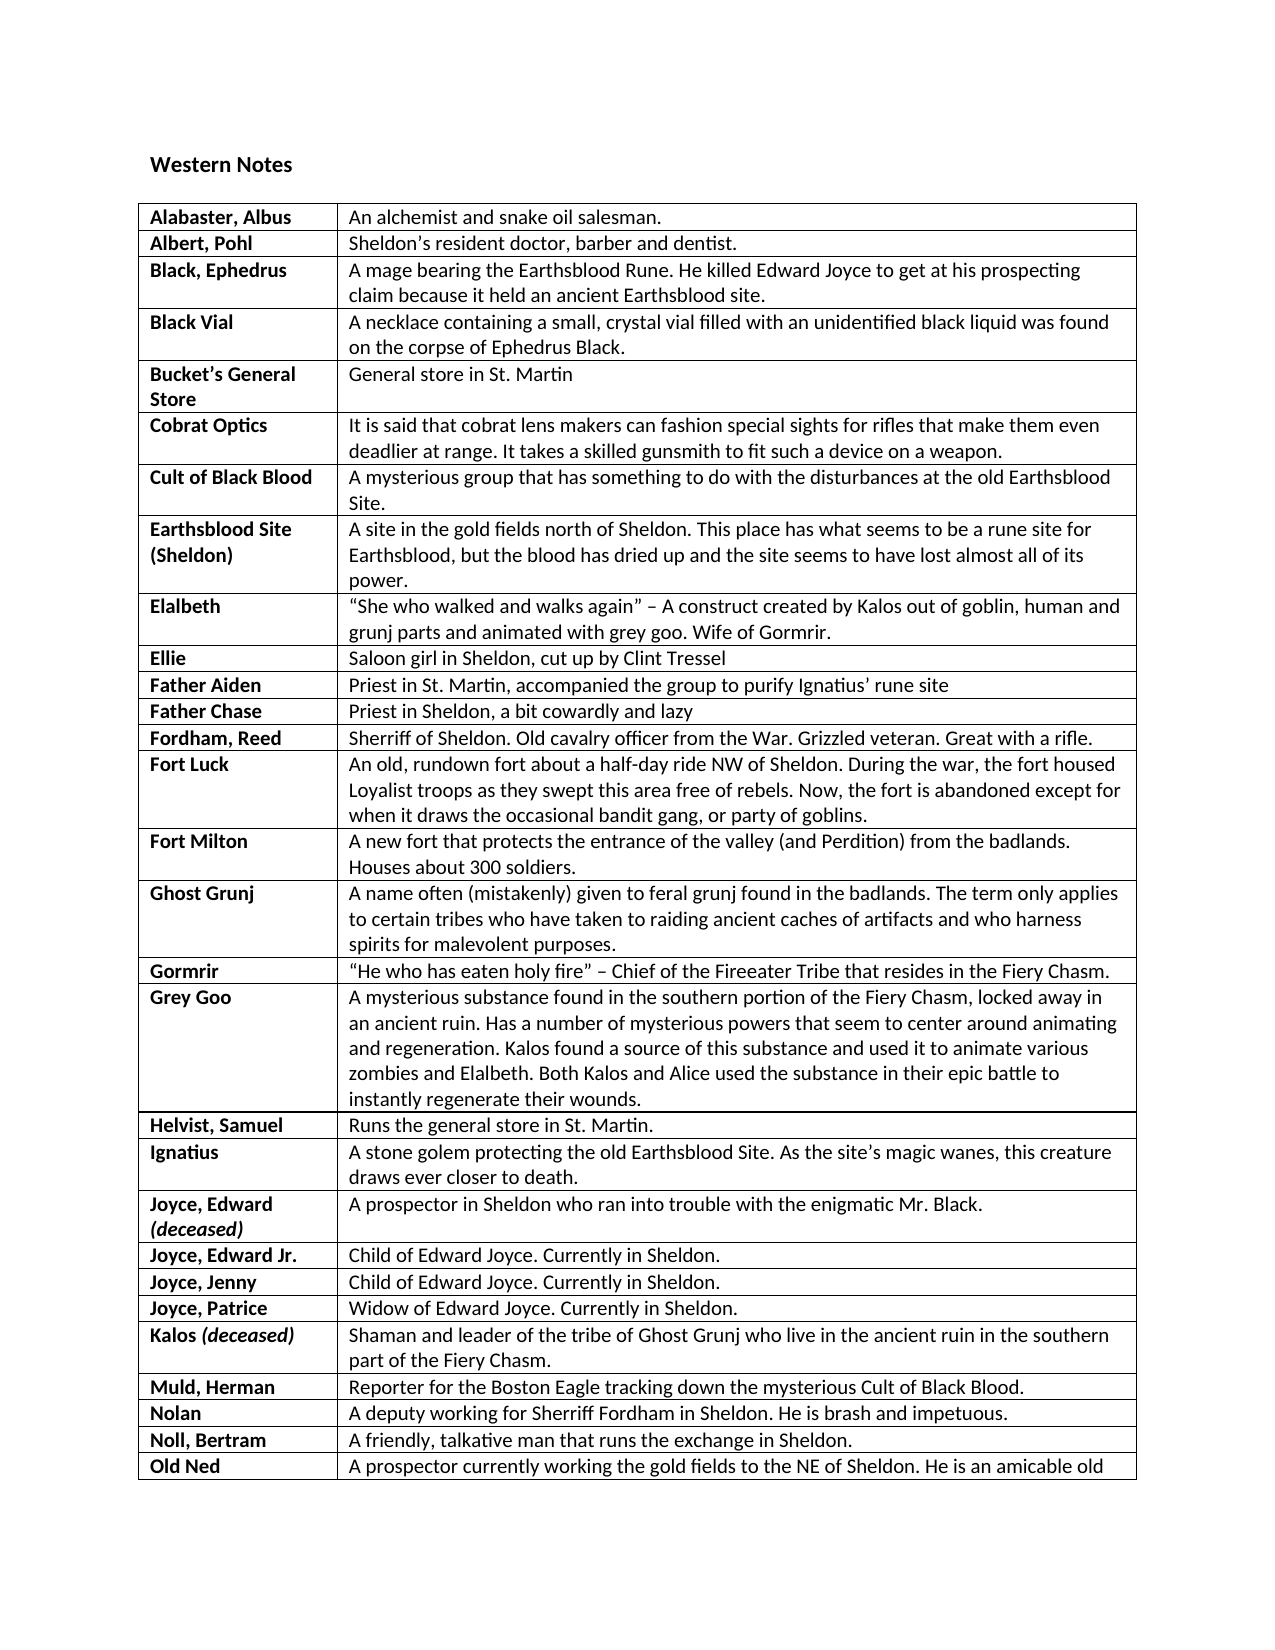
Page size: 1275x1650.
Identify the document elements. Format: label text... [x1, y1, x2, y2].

table_cell A deputy working for Sherriff Fordham in Sheldon. He is brash and impetuous. [338, 1400, 1136, 1426]
table_cell Runs the general store in St. Martin. [338, 1113, 1136, 1138]
table_cell Priest in Sheldon, a bit cowardly and lazy [338, 699, 1136, 724]
table_cell It is said that cobrat lens makers can fashion special sights for rifles that make them even deadlier at range. It takes a skilled gunsmith to fit such a device on a weapon. [338, 413, 1136, 463]
table_cell Ellie [139, 646, 337, 671]
table_cell Ghost Grunj [139, 881, 337, 957]
table_cell A mysterious substance found in the southern portion of the Fiery Chasm, locked away in an ancient ruin. Has a number of mysterious powers that seem to center around animating and regeneration. Kalos found a source of this substance and used it to animate various zombies and Elalbeth. Both Kalos and Alice used the substance in their epic battle to instantly regenerate their wounds. [338, 984, 1136, 1111]
table_cell Kalos (deceased) [139, 1322, 337, 1373]
table_cell Fort Luck [139, 751, 337, 828]
table_cell Shaman and leader of the tribe of Ghost Grunj who live in the ancient ruin in the southern part of the Fiery Chasm. [338, 1322, 1136, 1373]
table_cell An old, rundown fort about a half-day ride NW of Sheldon. During the war, the fort housed Loyalist troops as they swept this area free of rebels. Now, the fort is abandoned except for when it draws the occasional bandit gang, or party of goblins. [338, 751, 1136, 828]
table_cell Sherriff of Sheldon. Old cavalry officer from the War. Grizzled veteran. Great with a rifle. [338, 725, 1136, 750]
table_header An alchemist and snake oil salesman. [338, 204, 1136, 229]
table_cell Fort Milton [139, 829, 337, 879]
table_cell Sheldon’s resident doctor, barber and dentist. [338, 231, 1136, 256]
table_cell Black, Ephedrus [139, 257, 337, 308]
table_cell Saloon girl in Sheldon, cut up by Clint Tressel [338, 646, 1136, 671]
table_cell “She who walked and walks again” – A construct created by Kalos out of goblin, human and grunj parts and animated with grey goo. Wife of Gormrir. [338, 594, 1136, 644]
table_cell A name often (mistakenly) given to feral grunj found in the badlands. The term only applies to certain tribes who have taken to raiding ancient caches of artifacts and who harness spirits for malevolent purposes. [338, 881, 1136, 957]
table_cell A necklace containing a small, crystal vial filled with an unidentified black liquid was found on the corpse of Ephedrus Black. [338, 309, 1136, 360]
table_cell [338, 1453, 1136, 1479]
table_cell Gormrir [139, 958, 337, 983]
table_cell Elalbeth [139, 594, 337, 644]
table_cell A mysterious group that has something to do with the disturbances at the old Earthsblood Site. [338, 465, 1136, 515]
table_cell Joyce, Jenny [139, 1269, 337, 1294]
table_cell Joyce, Edward (deceased) [139, 1191, 337, 1242]
table_cell Helvist, Samuel [139, 1113, 337, 1138]
table_cell Father Aiden [139, 672, 337, 697]
table_cell A site in the gold fields north of Sheldon. This place has what seems to be a rune site for Earthsblood, but the blood has dried up and the site seems to have lost almost all of its power. [338, 516, 1136, 593]
table_cell Child of Edward Joyce. Currently in Sheldon. [338, 1243, 1136, 1268]
table_cell Joyce, Patrice [139, 1296, 337, 1321]
table_cell Joyce, Edward Jr. [139, 1243, 337, 1268]
table_cell Black Vial [139, 309, 337, 360]
table_cell Priest in St. Martin, accompanied the group to purify Ignatius’ rune site [338, 672, 1136, 697]
table_cell Muld, Herman [139, 1374, 337, 1399]
table_cell Child of Edward Joyce. Currently in Sheldon. [338, 1269, 1136, 1294]
table_cell A prospector in Sheldon who ran into trouble with the enigmatic Mr. Black. [338, 1191, 1136, 1242]
table_cell A friendly, talkative man that runs the exchange in Sheldon. [338, 1427, 1136, 1452]
table_cell Reporter for the Boston Eagle tracking down the mysterious Cult of Black Blood. [338, 1374, 1136, 1399]
table_cell General store in St. Martin [338, 361, 1136, 412]
text Western Notes [150, 150, 1125, 178]
table_cell Fordham, Reed [139, 725, 337, 750]
table_header Alabaster, Albus [139, 204, 337, 229]
table_cell “He who has eaten holy fire” – Chief of the Fireeater Tribe that resides in the Fiery Chasm. [338, 958, 1136, 983]
table_cell Widow of Edward Joyce. Currently in Sheldon. [338, 1296, 1136, 1321]
table_cell Bucket’s General Store [139, 361, 337, 412]
table_cell Old Ned [139, 1453, 337, 1479]
table_cell Noll, Bertram [139, 1427, 337, 1452]
table_cell A new fort that protects the entrance of the valley (and Perdition) from the badlands. Houses about 300 soldiers. [338, 829, 1136, 879]
table_cell A stone golem protecting the old Earthsblood Site. As the site’s magic wanes, this creature draws ever closer to death. [338, 1139, 1136, 1190]
table_cell Ignatius [139, 1139, 337, 1190]
table_cell Nolan [139, 1400, 337, 1426]
table_cell A mage bearing the Earthsblood Rune. He killed Edward Joyce to get at his prospecting claim because it held an ancient Earthsblood site. [338, 257, 1136, 308]
table_cell Cult of Black Blood [139, 465, 337, 515]
table_cell Earthsblood Site (Sheldon) [139, 516, 337, 593]
table_cell Albert, Pohl [139, 231, 337, 256]
table_cell Cobrat Optics [139, 413, 337, 463]
table_cell Grey Goo [139, 984, 337, 1111]
table_cell Father Chase [139, 699, 337, 724]
